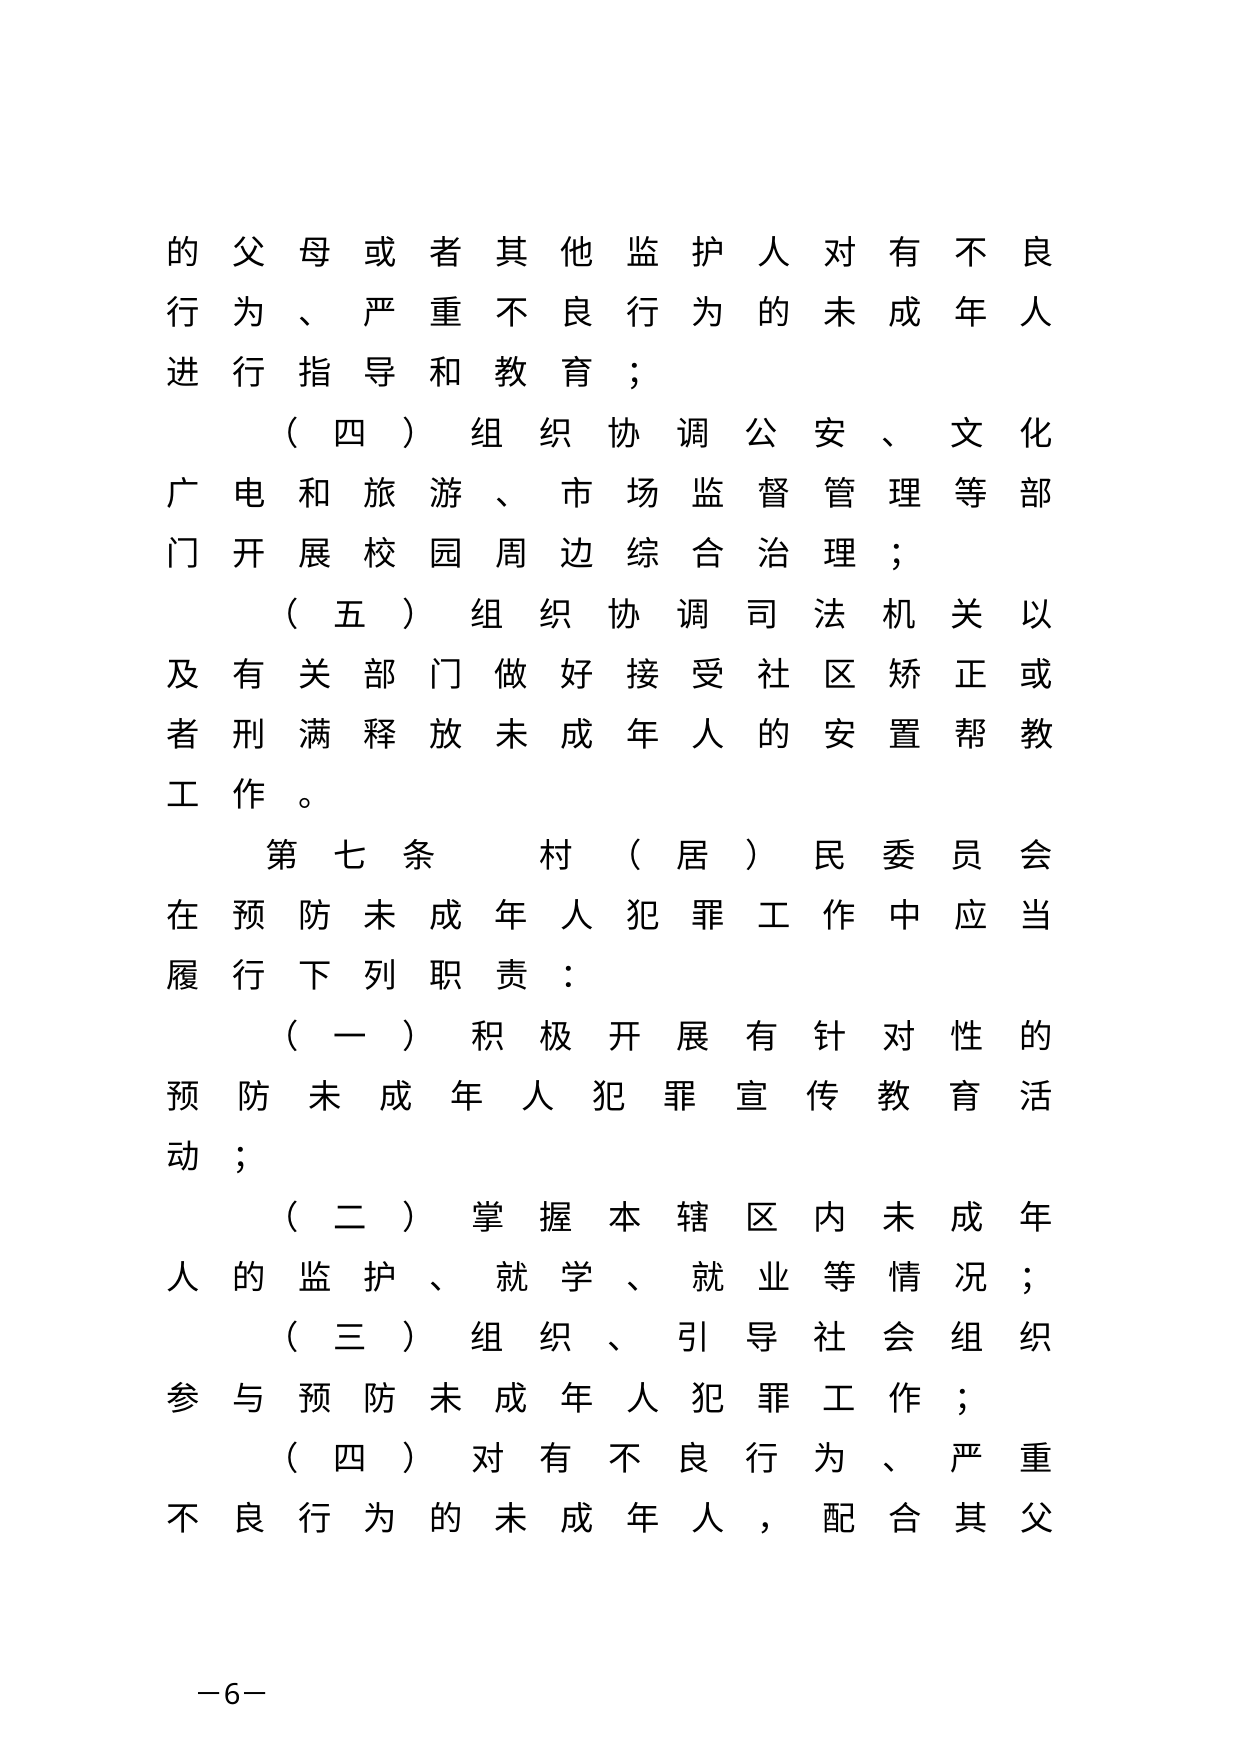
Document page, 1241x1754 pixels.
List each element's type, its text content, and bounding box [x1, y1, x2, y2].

text （二）掌握本辖区内未成年人的监护、就学、就业等情况； [167, 1184, 1085, 1305]
text （四）组织协调公安、文化广电和旅游、市场监督管理等部门开展校园周边综合治理； [167, 400, 1085, 581]
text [167, 1426, 1085, 1546]
text （三）组织、引导社会组织参与预防未成年人犯罪工作； [167, 1305, 1085, 1426]
text 第七条 村（居）民委员会在预防未成年人犯罪工作中应当履行下列职责： [167, 822, 1085, 1003]
text （一）积极开展有针对性的预防未成年人犯罪宣传教育活动； [167, 1003, 1085, 1184]
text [167, 219, 1085, 400]
text （五）组织协调司法机关以及有关部门做好接受社区矫正或者刑满释放未成年人的安置帮教工作。 [167, 581, 1085, 822]
